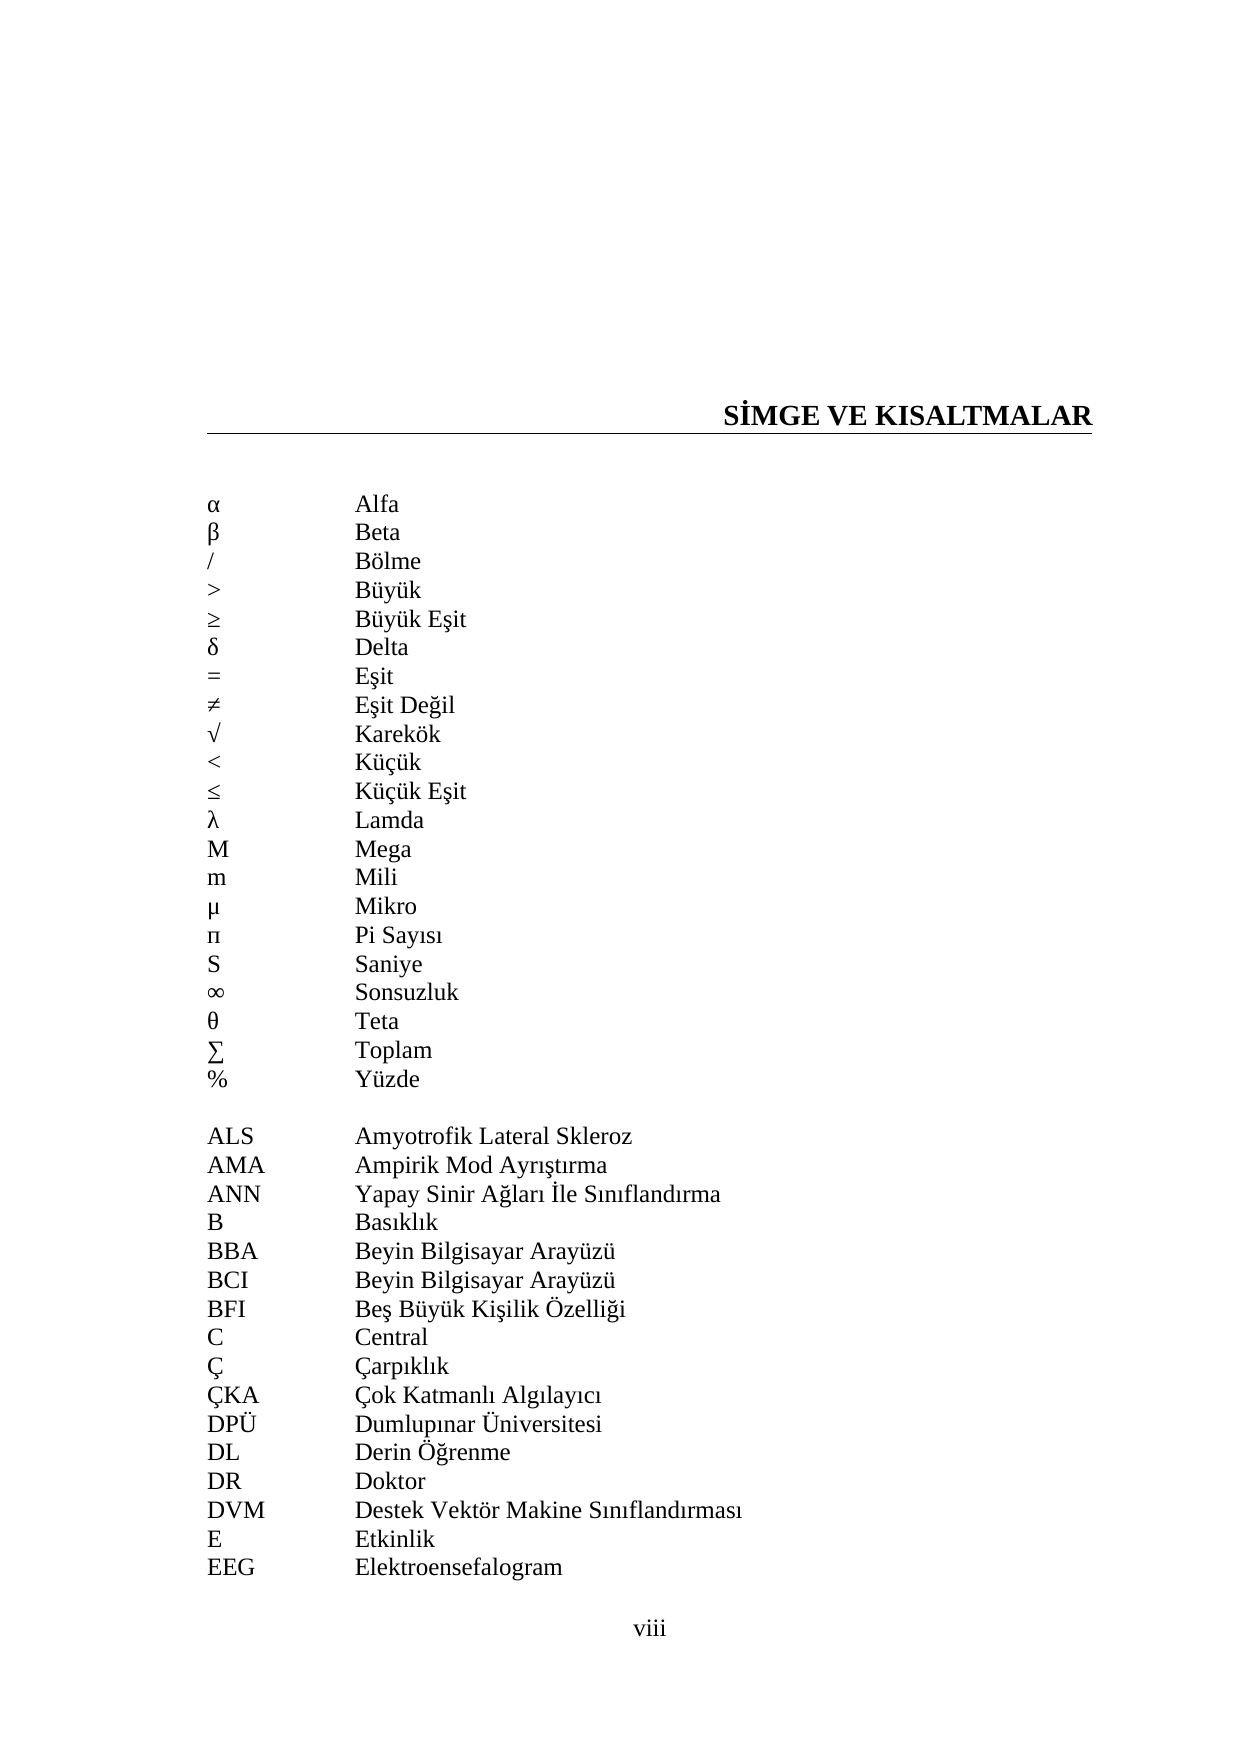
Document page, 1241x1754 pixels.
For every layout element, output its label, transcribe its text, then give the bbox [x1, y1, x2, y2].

list ÇKA Çok Katmanlı Algılayıcı [207, 1380, 1092, 1409]
list ALS Amyotrofik Lateral Skleroz [207, 1121, 1092, 1150]
list % Yüzde [207, 1064, 1092, 1092]
list B Basıklık [207, 1207, 1092, 1236]
list E Etkinlik [207, 1524, 1092, 1552]
list ᴨ Pi Sayısı [207, 920, 1092, 949]
list μ Mikro [207, 891, 1092, 920]
list / Bölme [207, 546, 1092, 575]
list ≤ Küçük Eşit [207, 776, 1092, 805]
list ANN Yapay Sinir Ağları İle Sınıflandırma [207, 1179, 1092, 1207]
list AMA Ampirik Mod Ayrıştırma [207, 1150, 1092, 1179]
text Simge ve Kısaltmalar [207, 398, 1092, 433]
list > Büyük [207, 575, 1092, 604]
list λ Lamda [207, 805, 1092, 834]
list Ç Çarpıklık [207, 1351, 1092, 1380]
list δ Delta [207, 632, 1092, 661]
list ∑ Toplam [207, 1035, 1092, 1064]
list M Mega [207, 834, 1092, 862]
list β Beta [207, 517, 1092, 546]
list < Küçük [207, 747, 1092, 776]
list DR Doktor [207, 1466, 1092, 1495]
list BCI Beyin Bilgisayar Arayüzü [207, 1265, 1092, 1294]
list α Alfa [207, 489, 1092, 517]
list S Saniye [207, 949, 1092, 977]
list DL Derin Öğrenme [207, 1437, 1092, 1466]
list ≥ Büyük Eşit [207, 604, 1092, 632]
list DPÜ Dumlupınar Üniversitesi [207, 1409, 1092, 1437]
list √ Karekök [207, 719, 1092, 747]
list ≠ Eşit Değil [207, 690, 1092, 719]
list θ Teta [207, 1006, 1092, 1035]
list EEG Elektroensefalogram [207, 1552, 1092, 1581]
list ∞ Sonsuzluk [207, 977, 1092, 1006]
list DVM Destek Vektör Makine Sınıflandırması [207, 1495, 1092, 1524]
list C Central [207, 1322, 1092, 1351]
list BBA Beyin Bilgisayar Arayüzü [207, 1236, 1092, 1265]
list = Eşit [207, 661, 1092, 690]
list m Mili [207, 862, 1092, 891]
list BFI Beş Büyük Kişilik Özelliği [207, 1294, 1092, 1322]
